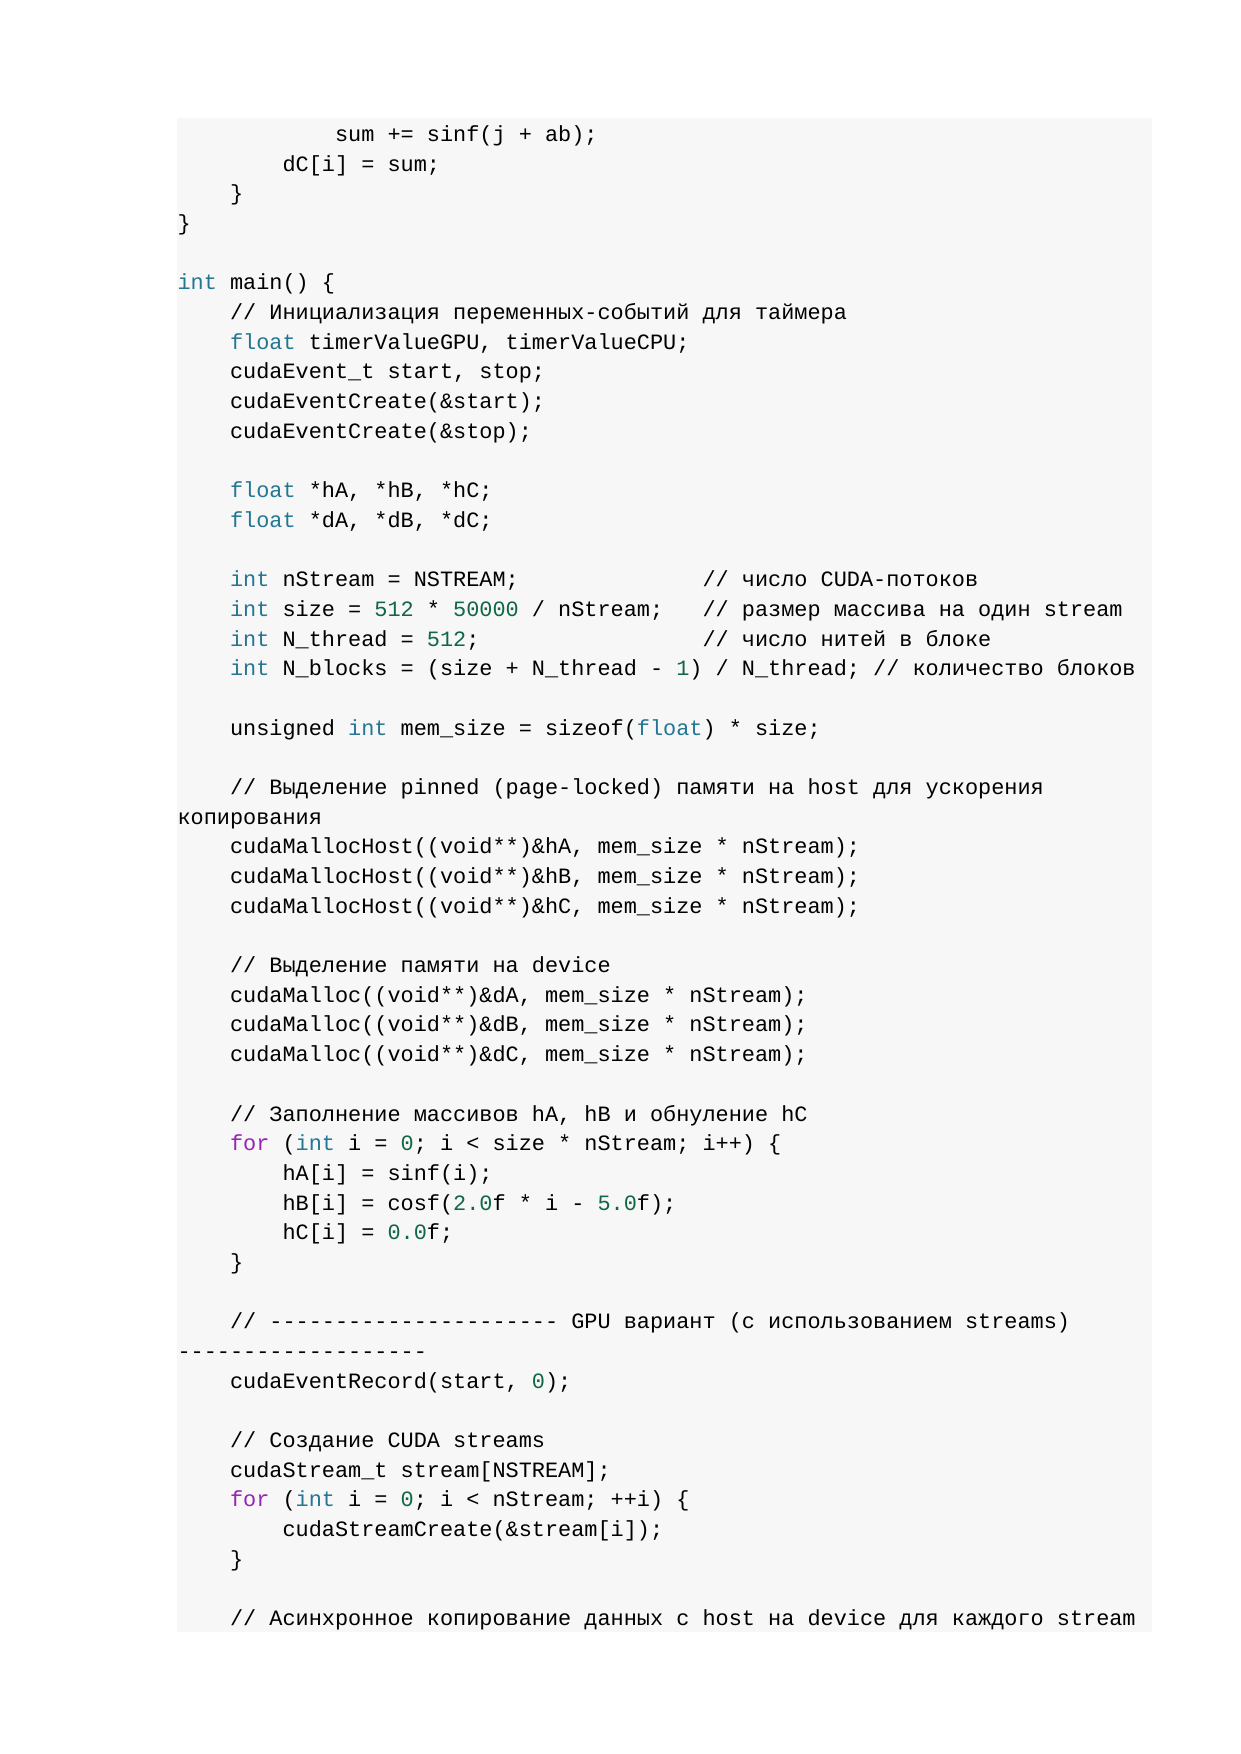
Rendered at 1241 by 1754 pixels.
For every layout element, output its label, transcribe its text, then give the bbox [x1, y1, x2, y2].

text cudaEventCreate(&start); [177, 385, 1152, 415]
text hA[i] = sinf(i); [177, 1157, 1152, 1187]
text unsigned int mem_size = sizeof(float) * size; [177, 712, 1152, 742]
text // Выделение памяти на device [177, 949, 1152, 979]
text int nStream = NSTREAM; // число CUDA-потоков [177, 563, 1152, 593]
text // Асинхронное копирование данных с host на device для каждого stream [177, 1602, 1152, 1632]
text cudaMalloc((void**)&dC, mem_size * nStream); [177, 1038, 1152, 1068]
text int main() { [177, 267, 1152, 296]
text // Создание CUDA streams [177, 1424, 1152, 1454]
text cudaStream_t stream[NSTREAM]; [177, 1454, 1152, 1484]
text hB[i] = cosf(2.0f * i - 5.0f); [177, 1187, 1152, 1217]
text } [177, 1246, 1152, 1276]
text int N_thread = 512; // число нитей в блоке [177, 623, 1152, 652]
text cudaEvent_t start, stop; [177, 356, 1152, 385]
text cudaMallocHost((void**)&hB, mem_size * nStream); [177, 860, 1152, 890]
text int N_blocks = (size + N_thread - 1) / N_thread; // количество блоков [177, 652, 1152, 682]
text for (int i = 0; i < size * nStream; i++) { [177, 1127, 1152, 1157]
text // Инициализация переменных-событий для таймера [177, 296, 1152, 326]
text cudaEventRecord(start, 0); [177, 1365, 1152, 1395]
text int size = 512 * 50000 / nStream; // размер массива на один stream [177, 593, 1152, 623]
text // ---------------------- GPU вариант (с использованием streams) ------------------- [177, 1306, 1152, 1365]
text float *hA, *hB, *hC; [177, 474, 1152, 504]
text cudaMallocHost((void**)&hA, mem_size * nStream); [177, 831, 1152, 860]
text // Выделение pinned (page-locked) памяти на host для ускорения копирования [177, 771, 1152, 831]
text cudaMalloc((void**)&dA, mem_size * nStream); [177, 979, 1152, 1009]
text } [177, 1543, 1152, 1573]
text cudaEventCreate(&stop); [177, 415, 1152, 445]
text float *dA, *dB, *dC; [177, 504, 1152, 534]
text } [177, 207, 1152, 237]
text cudaStreamCreate(&stream[i]); [177, 1513, 1152, 1543]
text hC[i] = 0.0f; [177, 1217, 1152, 1246]
text cudaMalloc((void**)&dB, mem_size * nStream); [177, 1009, 1152, 1038]
text // Заполнение массивов hA, hB и обнуление hC [177, 1098, 1152, 1127]
text sum += sinf(j + ab); [177, 118, 1152, 148]
text for (int i = 0; i < nStream; ++i) { [177, 1484, 1152, 1513]
text float timerValueGPU, timerValueCPU; [177, 326, 1152, 356]
text } [177, 177, 1152, 207]
text dC[i] = sum; [177, 148, 1152, 177]
text cudaMallocHost((void**)&hC, mem_size * nStream); [177, 890, 1152, 920]
